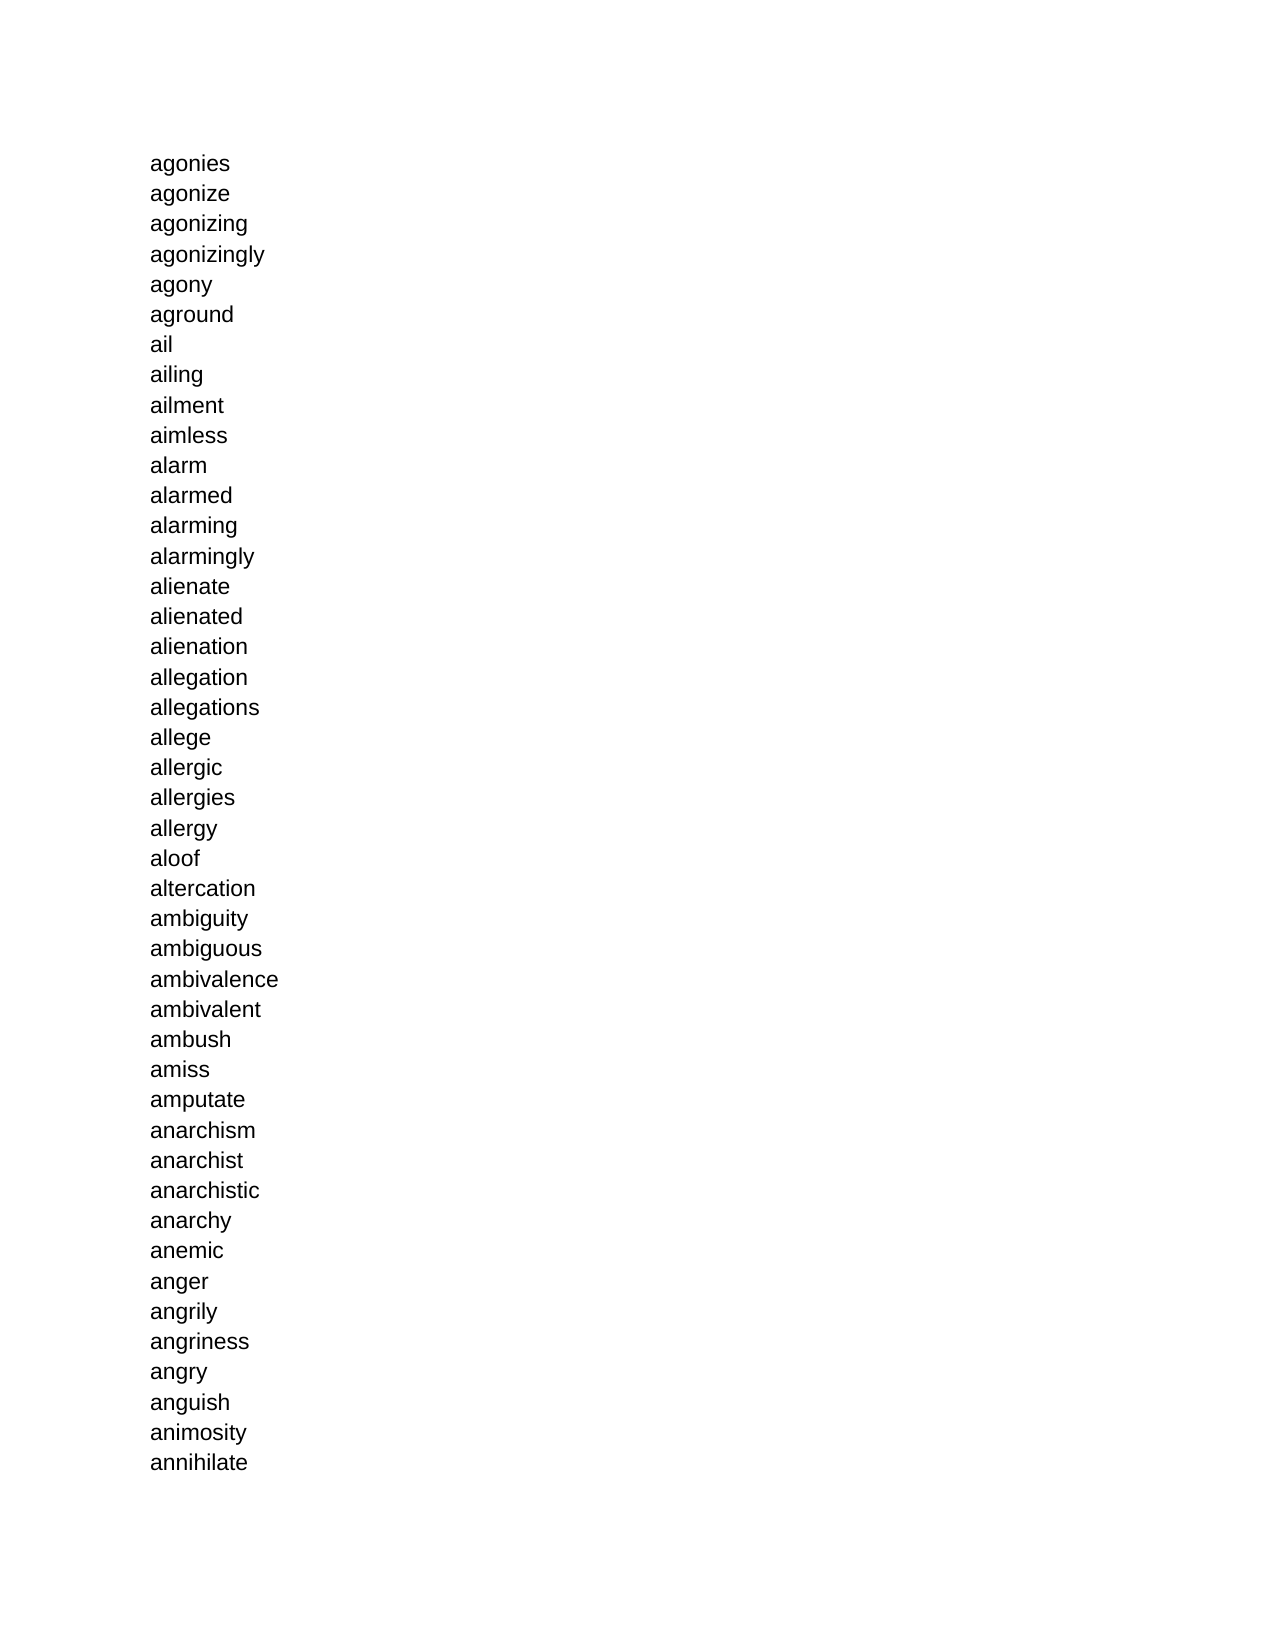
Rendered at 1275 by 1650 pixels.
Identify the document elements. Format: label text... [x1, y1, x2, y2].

text aloof [150, 845, 1125, 871]
text amputate [150, 1086, 1125, 1113]
text anguish [150, 1388, 1125, 1415]
text allege [150, 724, 1125, 750]
text alarming [150, 512, 1125, 539]
text anarchistic [150, 1177, 1125, 1203]
text anarchist [150, 1147, 1125, 1173]
text animosity [150, 1419, 1125, 1445]
text anger [150, 1268, 1125, 1294]
text allegation [150, 663, 1125, 690]
text annihilate [150, 1449, 1125, 1475]
text ail [150, 331, 1125, 358]
text agony [150, 271, 1125, 297]
text ambivalence [150, 966, 1125, 992]
text ailing [150, 361, 1125, 388]
text anarchism [150, 1117, 1125, 1143]
text angry [150, 1358, 1125, 1385]
text ambiguity [150, 905, 1125, 932]
text agonizingly [150, 241, 1125, 267]
text angriness [150, 1328, 1125, 1354]
text agonies [150, 150, 1125, 176]
text alienate [150, 573, 1125, 599]
text alarmed [150, 482, 1125, 509]
text anarchy [150, 1207, 1125, 1234]
text ailment [150, 392, 1125, 418]
text allergic [150, 754, 1125, 781]
text agonizing [150, 210, 1125, 237]
text anemic [150, 1237, 1125, 1264]
text ambush [150, 1026, 1125, 1052]
text alarm [150, 452, 1125, 478]
text altercation [150, 875, 1125, 901]
text aimless [150, 422, 1125, 448]
text angrily [150, 1298, 1125, 1324]
text alienation [150, 633, 1125, 660]
text ambiguous [150, 935, 1125, 962]
text alienated [150, 603, 1125, 629]
text agonize [150, 180, 1125, 207]
text allergies [150, 784, 1125, 811]
text alarmingly [150, 543, 1125, 569]
text aground [150, 301, 1125, 327]
text allergy [150, 814, 1125, 841]
text allegations [150, 694, 1125, 720]
text amiss [150, 1056, 1125, 1083]
text ambivalent [150, 996, 1125, 1022]
